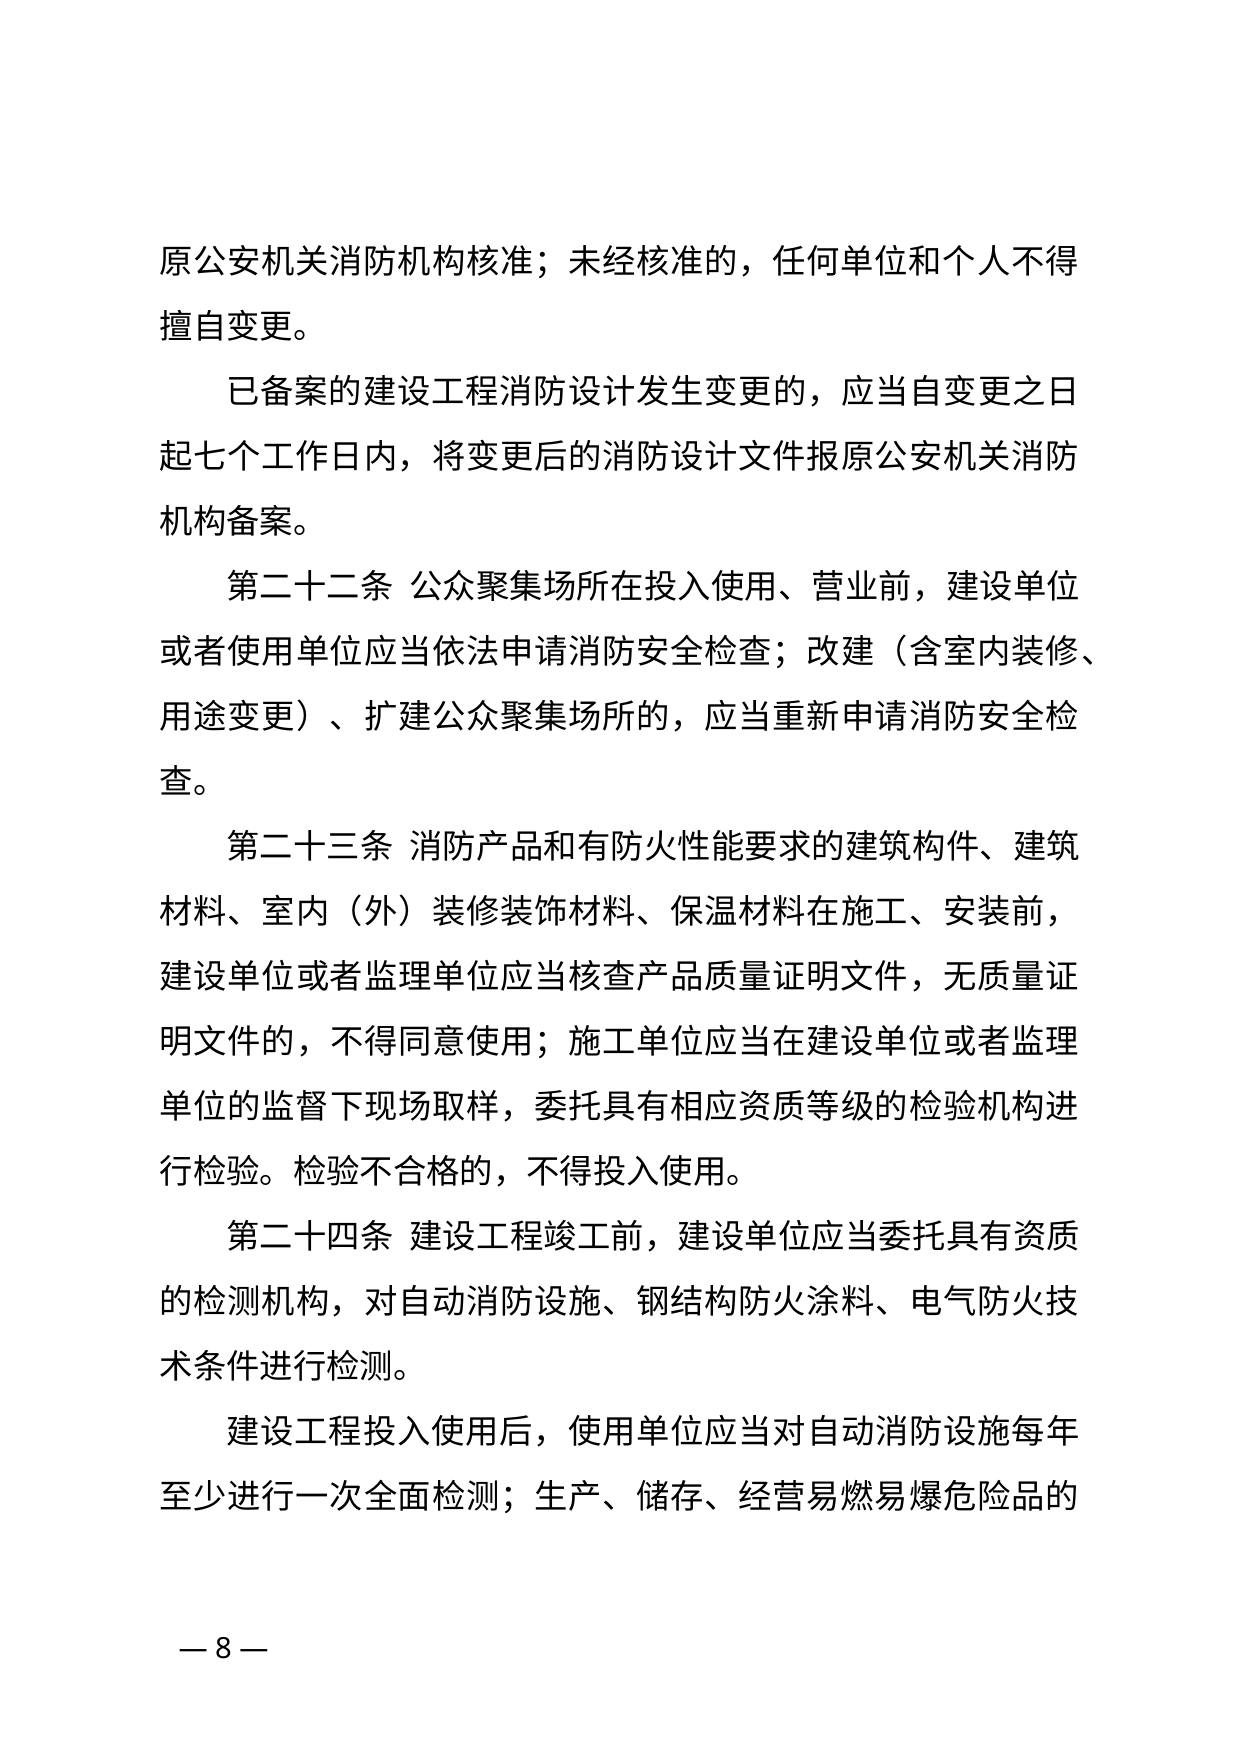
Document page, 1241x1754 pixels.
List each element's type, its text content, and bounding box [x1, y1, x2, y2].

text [159, 1397, 1081, 1527]
text 第二十三条 消防产品和有防火性能要求的建筑构件、建筑材料、室内（外）装修装饰材料、保温材料在施工、安装前，建设单位或者监理单位应当核查产品质量证明文件，无质量证明文件的，不得同意使用；施工单位应当在建设单位或者监理单位的监督下现场取样，委托具有相应资质等级的检验机构进行检验。检验不合格的，不得投入使用。 [159, 812, 1081, 1202]
text 已备案的建设工程消防设计发生变更的，应当自变更之日起七个工作日内，将变更后的消防设计文件报原公安机关消防机构备案。 [159, 357, 1081, 552]
text 第二十四条 建设工程竣工前，建设单位应当委托具有资质的检测机构，对自动消防设施、钢结构防火涂料、电气防火技术条件进行检测。 [159, 1202, 1081, 1397]
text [159, 227, 1081, 357]
text 第二十二条 公众聚集场所在投入使用、营业前，建设单位或者使用单位应当依法申请消防安全检查；改建（含室内装修、用途变更）、扩建公众聚集场所的，应当重新申请消防安全检查。 [159, 552, 1081, 812]
